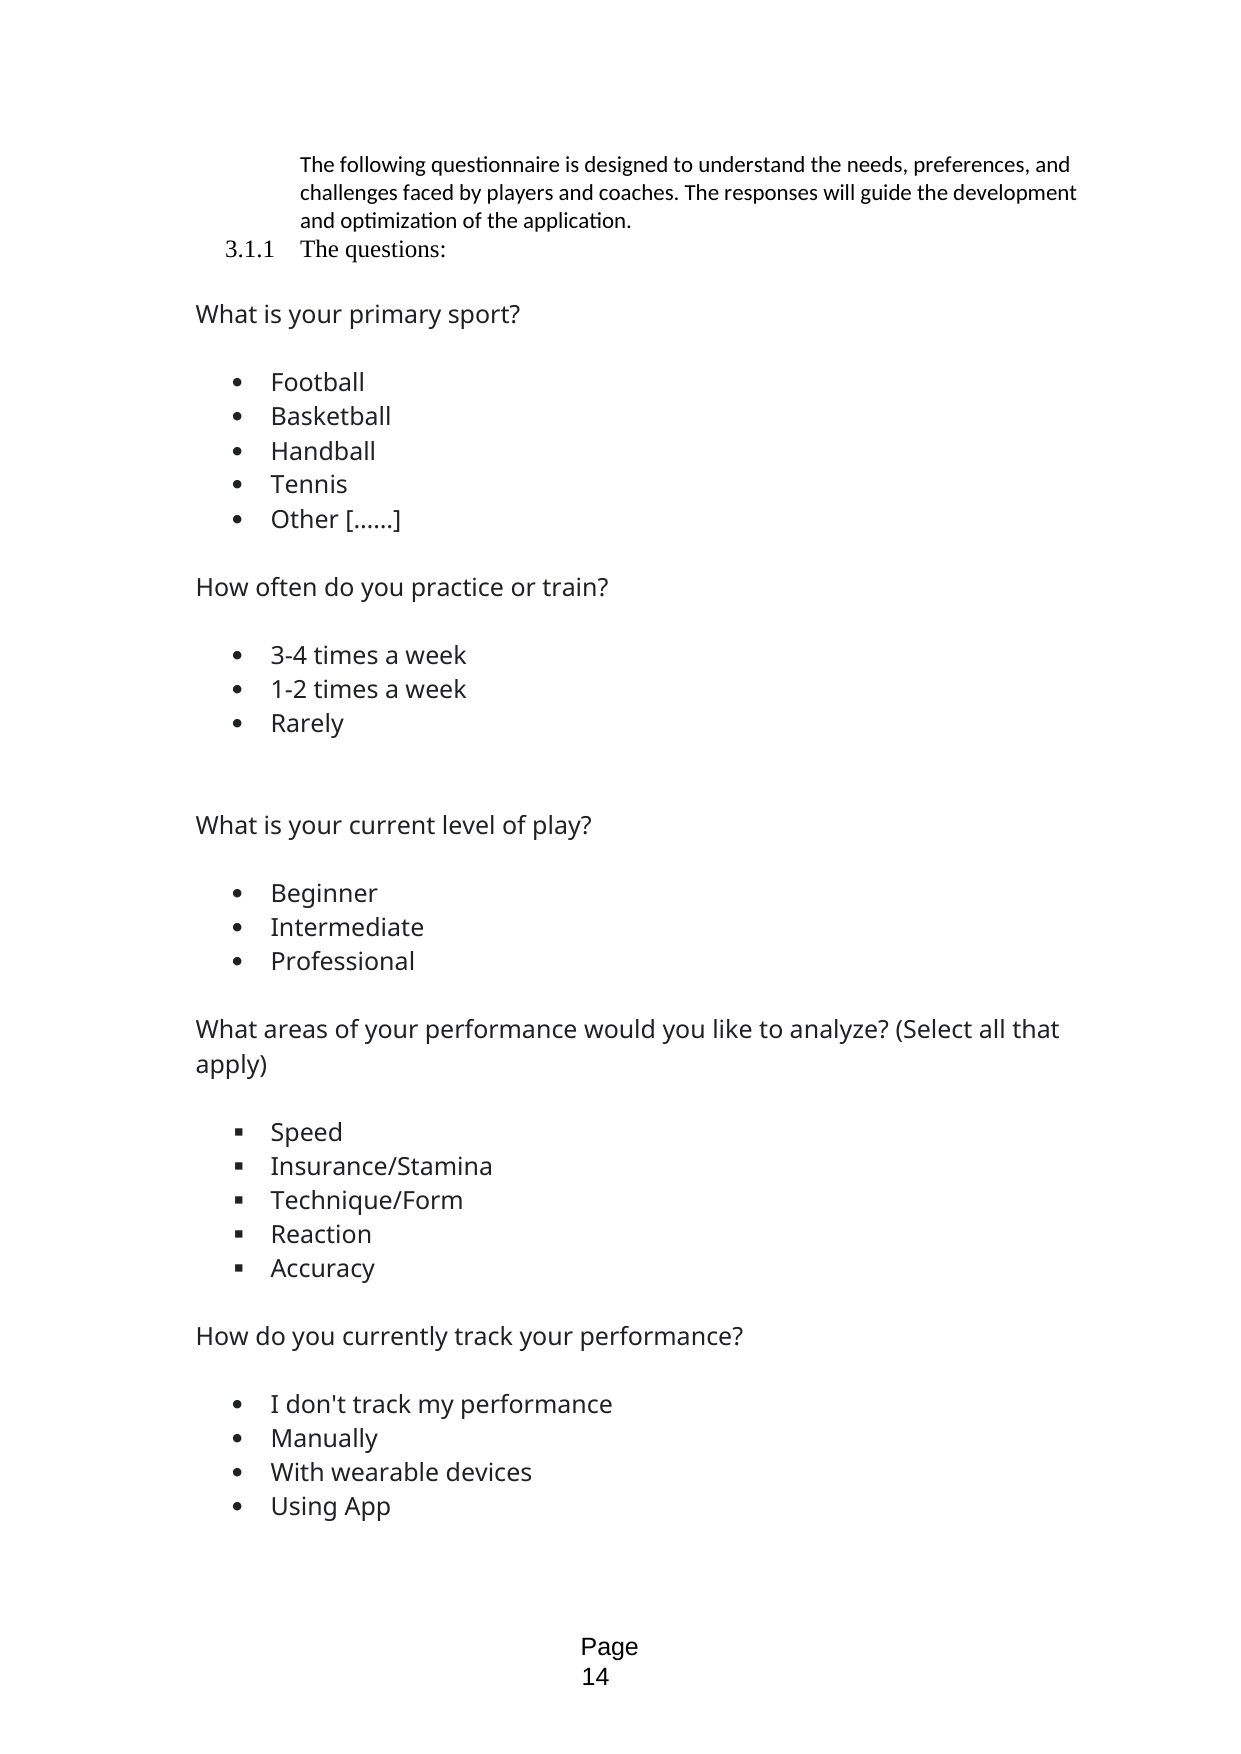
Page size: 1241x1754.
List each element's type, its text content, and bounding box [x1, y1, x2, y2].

text What areas of your performance would you like to analyze? (Select all that apply) [195, 1012, 1078, 1080]
text What is your primary sport? [195, 263, 1078, 331]
list Manually [233, 1421, 1078, 1455]
list With wearable devices [233, 1455, 1078, 1489]
list Technique/Form [233, 1182, 1078, 1217]
list 1-2 times a week [233, 672, 1078, 706]
list Speed [233, 1114, 1078, 1148]
text What is your current level of play? [195, 808, 1078, 842]
list Intermediate [233, 910, 1078, 944]
list I don't track my performance [233, 1387, 1078, 1421]
list 3-4 times a week [233, 637, 1078, 672]
list Other [……] [233, 501, 1078, 535]
list Handball [233, 433, 1078, 467]
text How often do you practice or train? [195, 569, 1078, 603]
list Accuracy [233, 1251, 1078, 1285]
list The questions: [225, 234, 1090, 263]
text How do you currently track your performance? [195, 1319, 1078, 1353]
list Basketball [233, 399, 1078, 433]
list The following questionnaire is designed to understand the needs, preferences, and challenges faced by players and coaches. The responses will guide the development and optimization of the application. [300, 150, 1090, 234]
list Insurance/Stamina [233, 1148, 1078, 1182]
list Tennis [233, 467, 1078, 501]
list Using App [233, 1489, 1078, 1523]
list Professional [233, 944, 1078, 978]
list Beginner [233, 876, 1078, 910]
list Rarely [233, 706, 1078, 740]
list Football [233, 365, 1078, 399]
list Reaction [233, 1217, 1078, 1251]
